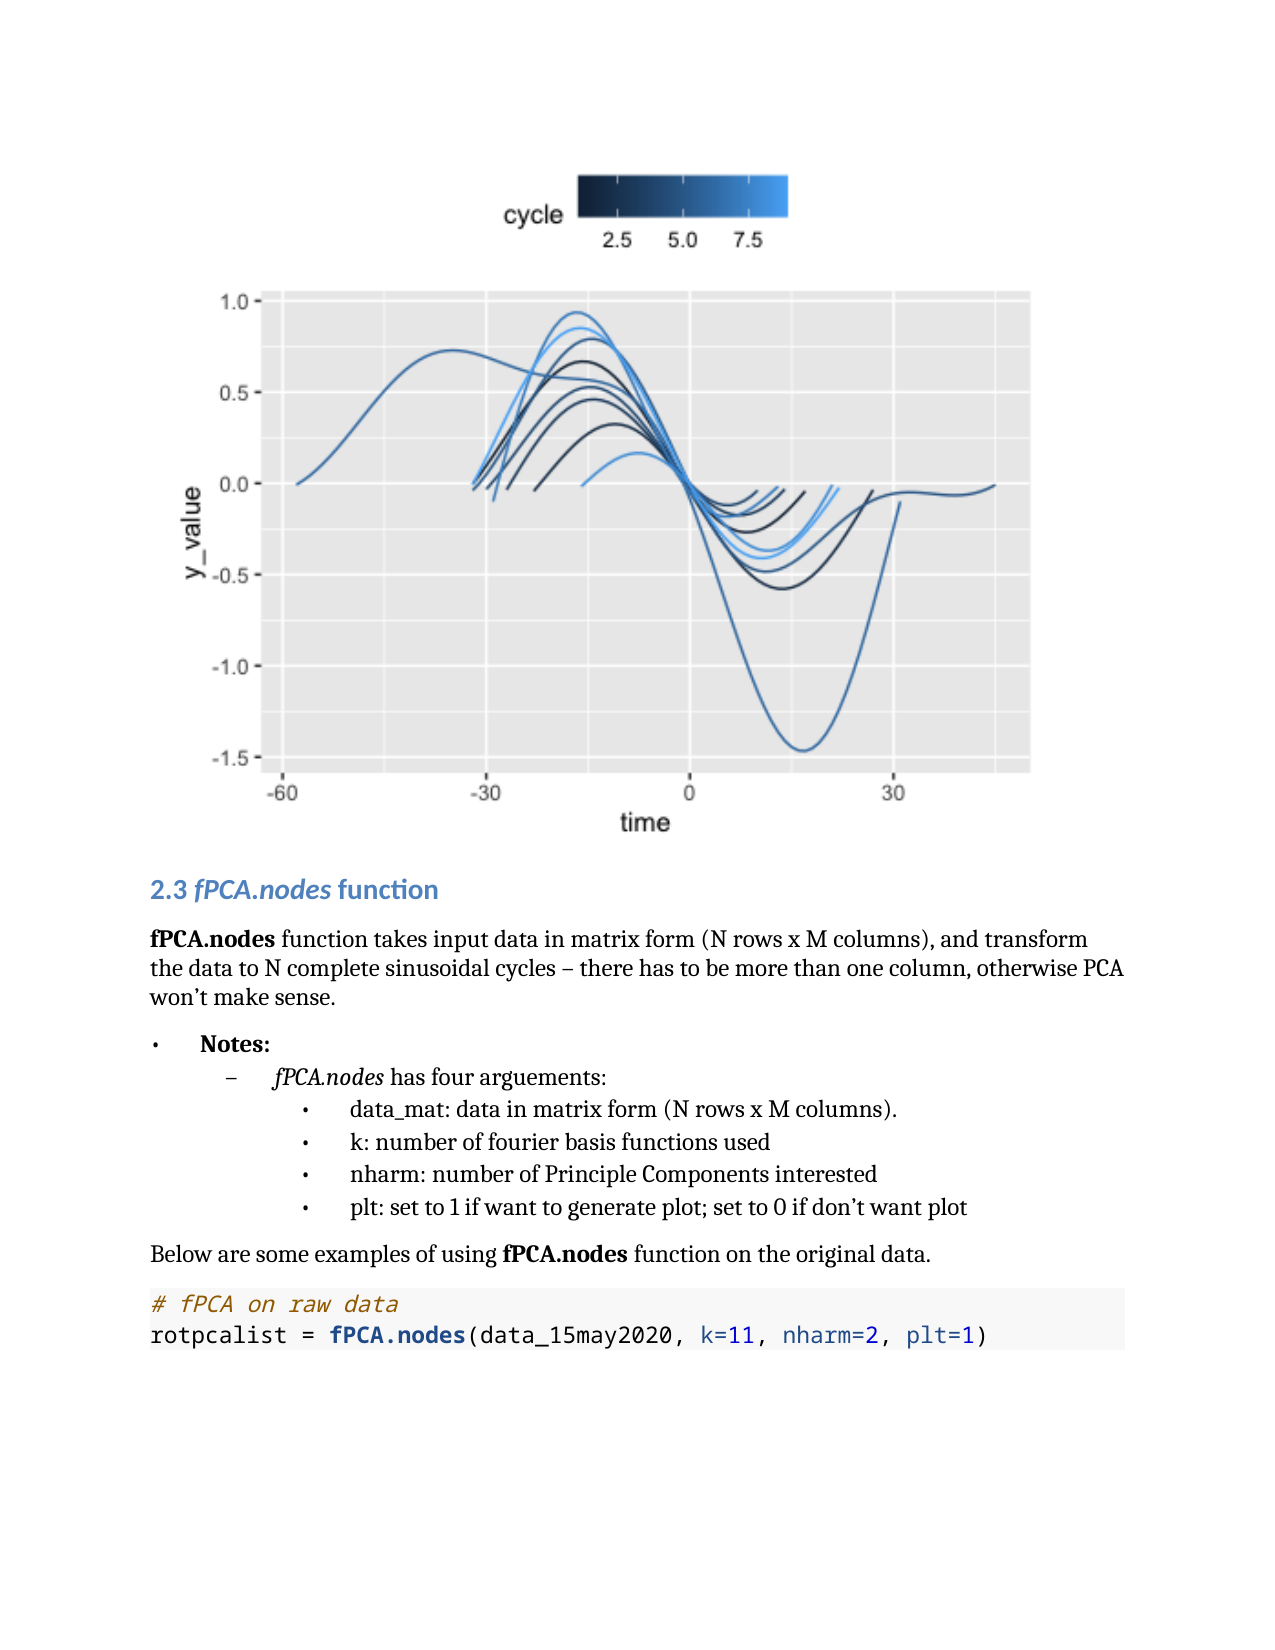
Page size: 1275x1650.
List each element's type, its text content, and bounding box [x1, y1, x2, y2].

list plt: set to 1 if want to generate plot; set to 0 if don’t want plot [300, 1193, 1125, 1221]
list data_mat: data in matrix form (N rows x M columns). [300, 1095, 1125, 1124]
picture [168, 150, 1044, 850]
list k: number of fourier basis functions used [300, 1128, 1125, 1156]
subtitle 2.3 fPCA.nodes function [150, 871, 1125, 906]
list nharm: number of Principle Components interested [300, 1160, 1125, 1189]
list fPCA.nodes has four arguements: [225, 1063, 1125, 1091]
text fPCA.nodes function takes input data in matrix form (N rows x M columns), and transform the data to N complete sinusoidal cycles – there has to be more than one column, otherwise PCA won’t make sense. [150, 925, 1125, 1011]
text Below are some examples of using fPCA.nodes function on the original data. [150, 1240, 1125, 1269]
list Notes: [150, 1030, 1125, 1059]
text # fPCA on raw data rotpcalist = fPCA.nodes(data_15may2020, k=11, nharm=2, plt=1) [397, 1288, 1125, 1350]
